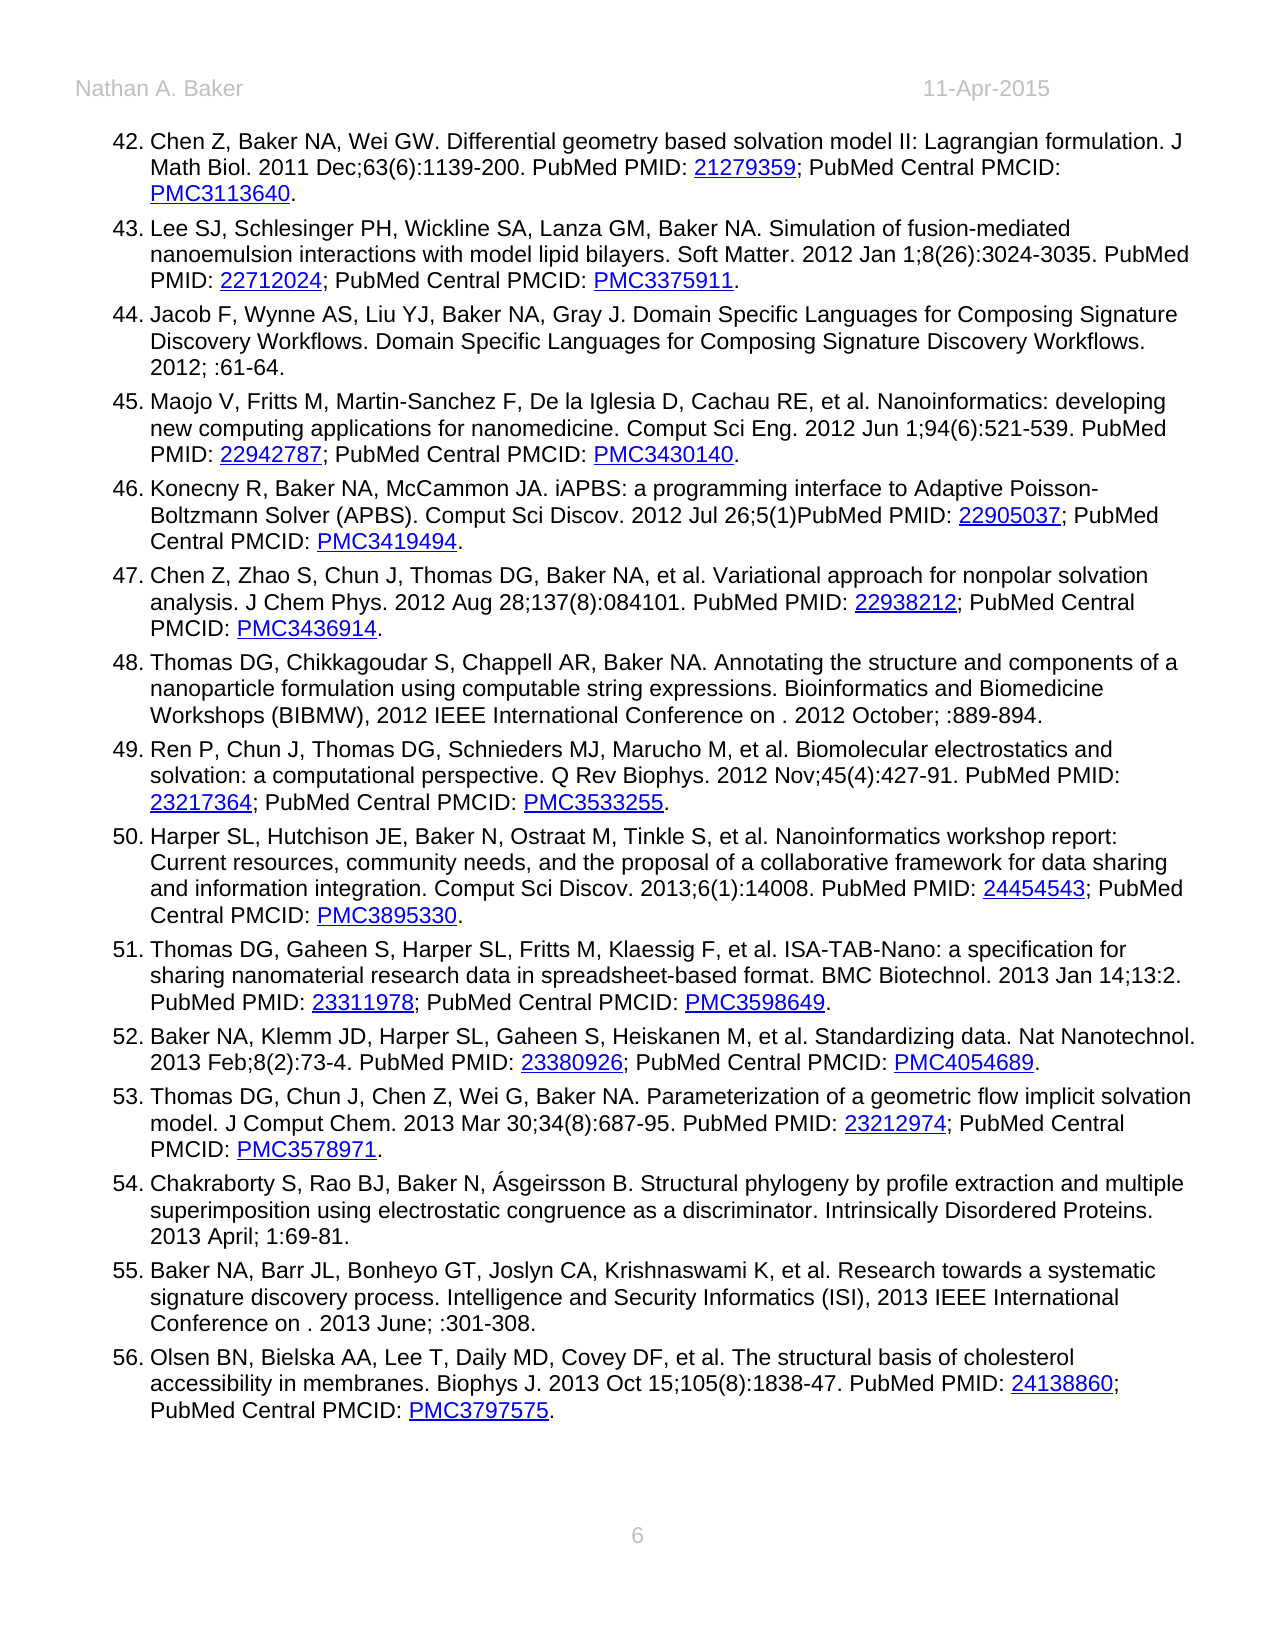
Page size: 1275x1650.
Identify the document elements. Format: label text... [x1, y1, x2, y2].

list Konecny R, Baker NA, McCammon JA. iAPBS: a programming interface to Adaptive Poisson-Boltzmann Solver (APBS). Comput Sci Discov. 2012 Jul 26;5(1)PubMed PMID: 22905037; PubMed Central PMCID: PMC3419494. [112, 475, 1200, 554]
list Chakraborty S, Rao BJ, Baker N, Ásgeirsson B. Structural phylogeny by profile extraction and multiple superimposition using electrostatic congruence as a discriminator. Intrinsically Disordered Proteins. 2013 April; 1:69-81. [112, 1170, 1200, 1249]
list Jacob F, Wynne AS, Liu YJ, Baker NA, Gray J. Domain Specific Languages for Composing Signature Discovery Workflows. Domain Specific Languages for Composing Signature Discovery Workflows. 2012; :61-64. [112, 301, 1200, 381]
list Ren P, Chun J, Thomas DG, Schnieders MJ, Marucho M, et al. Biomolecular electrostatics and solvation: a computational perspective. Q Rev Biophys. 2012 Nov;45(4):427-91. PubMed PMID: 23217364; PubMed Central PMCID: PMC3533255. [112, 736, 1200, 815]
list Chen Z, Zhao S, Chun J, Thomas DG, Baker NA, et al. Variational approach for nonpolar solvation analysis. J Chem Phys. 2012 Aug 28;137(8):084101. PubMed PMID: 22938212; PubMed Central PMCID: PMC3436914. [112, 562, 1200, 641]
list Olsen BN, Bielska AA, Lee T, Daily MD, Covey DF, et al. The structural basis of cholesterol accessibility in membranes. Biophys J. 2013 Oct 15;105(8):1838-47. PubMed PMID: 24138860; PubMed Central PMCID: PMC3797575. [112, 1344, 1200, 1423]
list Thomas DG, Chun J, Chen Z, Wei G, Baker NA. Parameterization of a geometric flow implicit solvation model. J Comput Chem. 2013 Mar 30;34(8):687-95. PubMed PMID: 23212974; PubMed Central PMCID: PMC3578971. [112, 1083, 1200, 1162]
list Baker NA, Klemm JD, Harper SL, Gaheen S, Heiskanen M, et al. Standardizing data. Nat Nanotechnol. 2013 Feb;8(2):73-4. PubMed PMID: 23380926; PubMed Central PMCID: PMC4054689. [112, 1023, 1200, 1076]
list Thomas DG, Gaheen S, Harper SL, Fritts M, Klaessig F, et al. ISA-TAB-Nano: a specification for sharing nanomaterial research data in spreadsheet-based format. BMC Biotechnol. 2013 Jan 14;13:2. PubMed PMID: 23311978; PubMed Central PMCID: PMC3598649. [112, 936, 1200, 1015]
list Maojo V, Fritts M, Martin-Sanchez F, De la Iglesia D, Cachau RE, et al. Nanoinformatics: developing new computing applications for nanomedicine. Comput Sci Eng. 2012 Jun 1;94(6):521-539. PubMed PMID: 22942787; PubMed Central PMCID: PMC3430140. [112, 388, 1200, 467]
list Chen Z, Baker NA, Wei GW. Differential geometry based solvation model II: Lagrangian formulation. J Math Biol. 2011 Dec;63(6):1139-200. PubMed PMID: 21279359; PubMed Central PMCID: PMC3113640. [112, 128, 1200, 207]
list Thomas DG, Chikkagoudar S, Chappell AR, Baker NA. Annotating the structure and components of a nanoparticle formulation using computable string expressions. Bioinformatics and Biomedicine Workshops (BIBMW), 2012 IEEE International Conference on . 2012 October; :889-894. [112, 649, 1200, 728]
list Harper SL, Hutchison JE, Baker N, Ostraat M, Tinkle S, et al. Nanoinformatics workshop report: Current resources, community needs, and the proposal of a collaborative framework for data sharing and information integration. Comput Sci Discov. 2013;6(1):14008. PubMed PMID: 24454543; PubMed Central PMCID: PMC3895330. [112, 823, 1200, 928]
list Lee SJ, Schlesinger PH, Wickline SA, Lanza GM, Baker NA. Simulation of fusion-mediated nanoemulsion interactions with model lipid bilayers. Soft Matter. 2012 Jan 1;8(26):3024-3035. PubMed PMID: 22712024; PubMed Central PMCID: PMC3375911. [112, 214, 1200, 294]
list Baker NA, Barr JL, Bonheyo GT, Joslyn CA, Krishnaswami K, et al. Research towards a systematic signature discovery process. Intelligence and Security Informatics (ISI), 2013 IEEE International Conference on . 2013 June; :301-308. [112, 1257, 1200, 1336]
